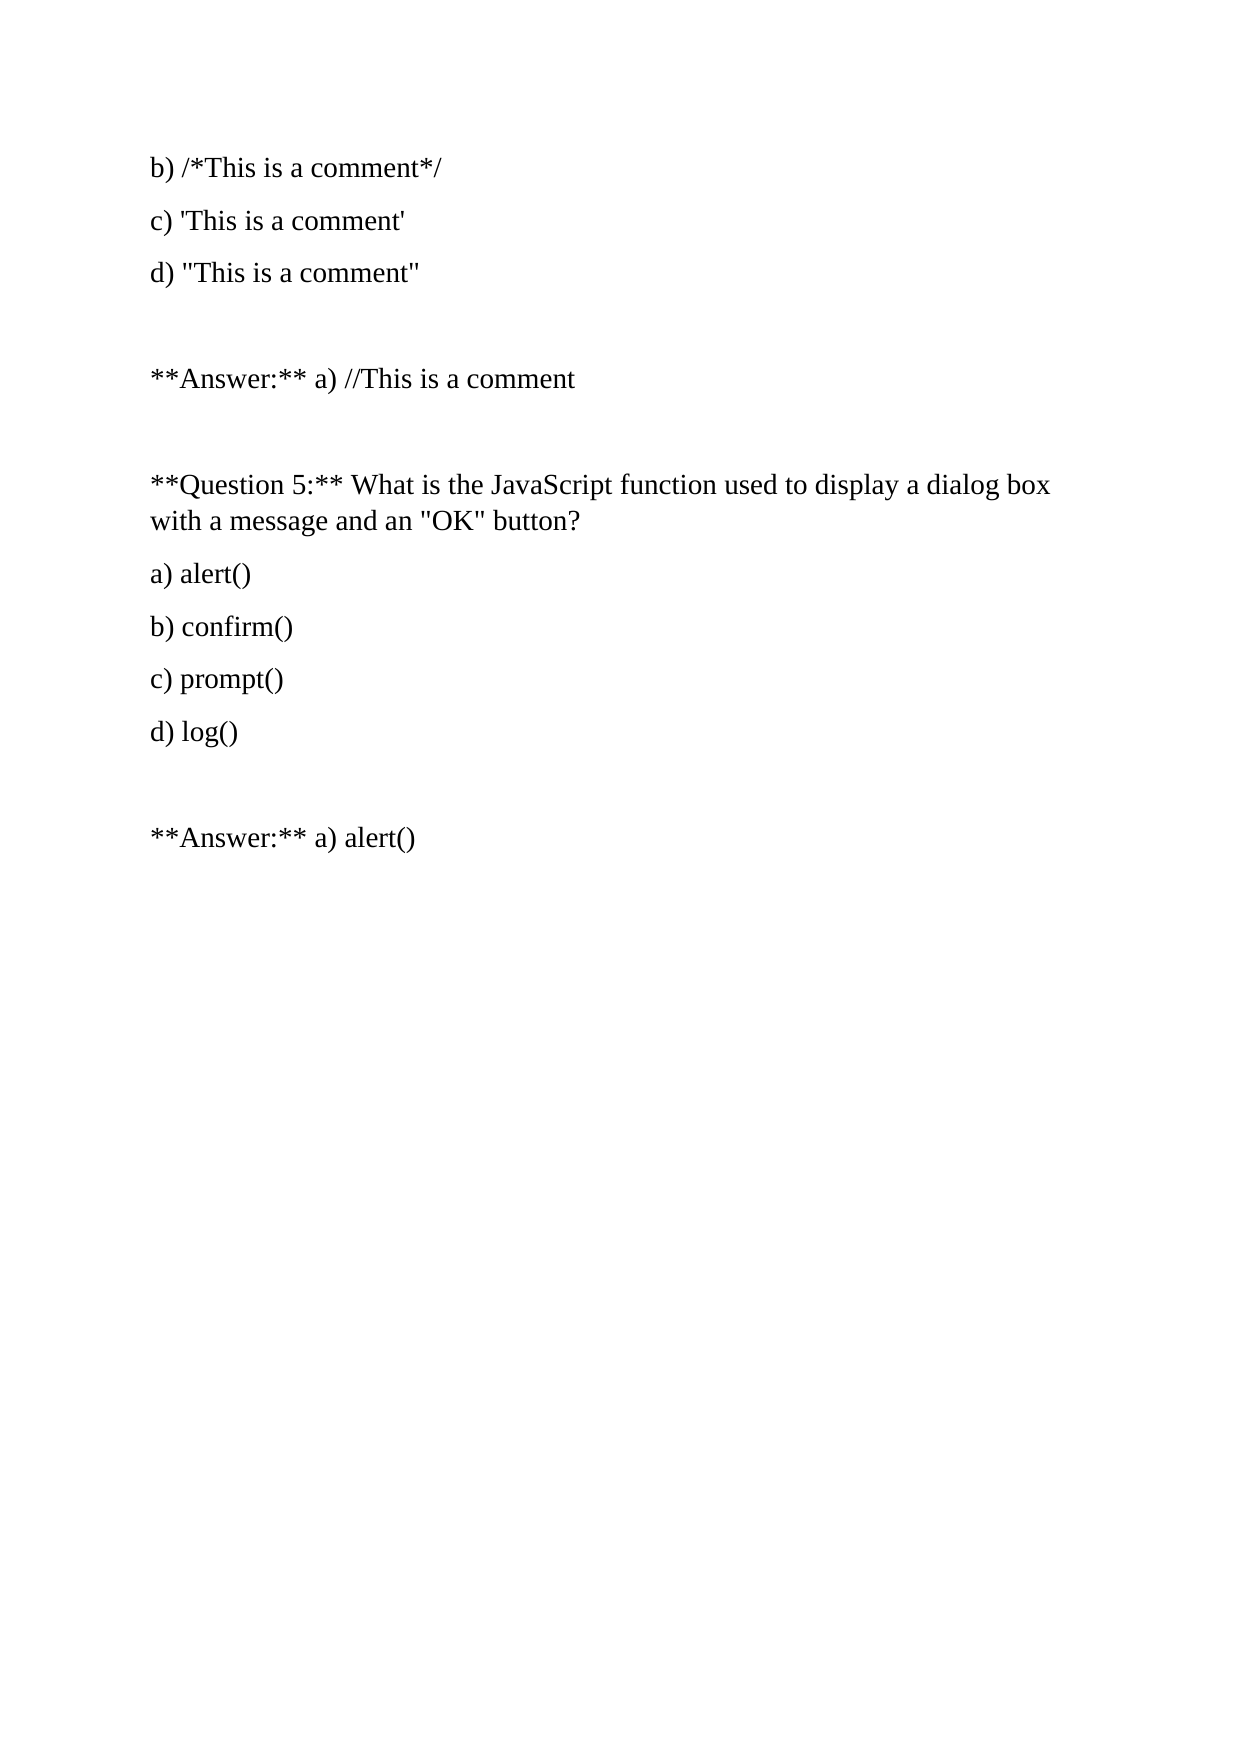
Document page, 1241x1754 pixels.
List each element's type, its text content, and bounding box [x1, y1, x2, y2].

text b) confirm() [150, 609, 1090, 642]
text c) 'This is a comment' [150, 203, 1090, 236]
text **Question 5:** What is the JavaScript function used to display a dialog box with a message and an "OK" button? [150, 467, 1090, 537]
text b) /*This is a comment*/ [150, 150, 1090, 183]
text **Answer:** a) //This is a comment [150, 361, 1090, 395]
text a) alert() [150, 556, 1090, 589]
text c) prompt() [150, 661, 1090, 695]
text **Answer:** a) alert() [150, 820, 1090, 853]
text d) log() [150, 714, 1090, 748]
text d) "This is a comment" [150, 256, 1090, 289]
